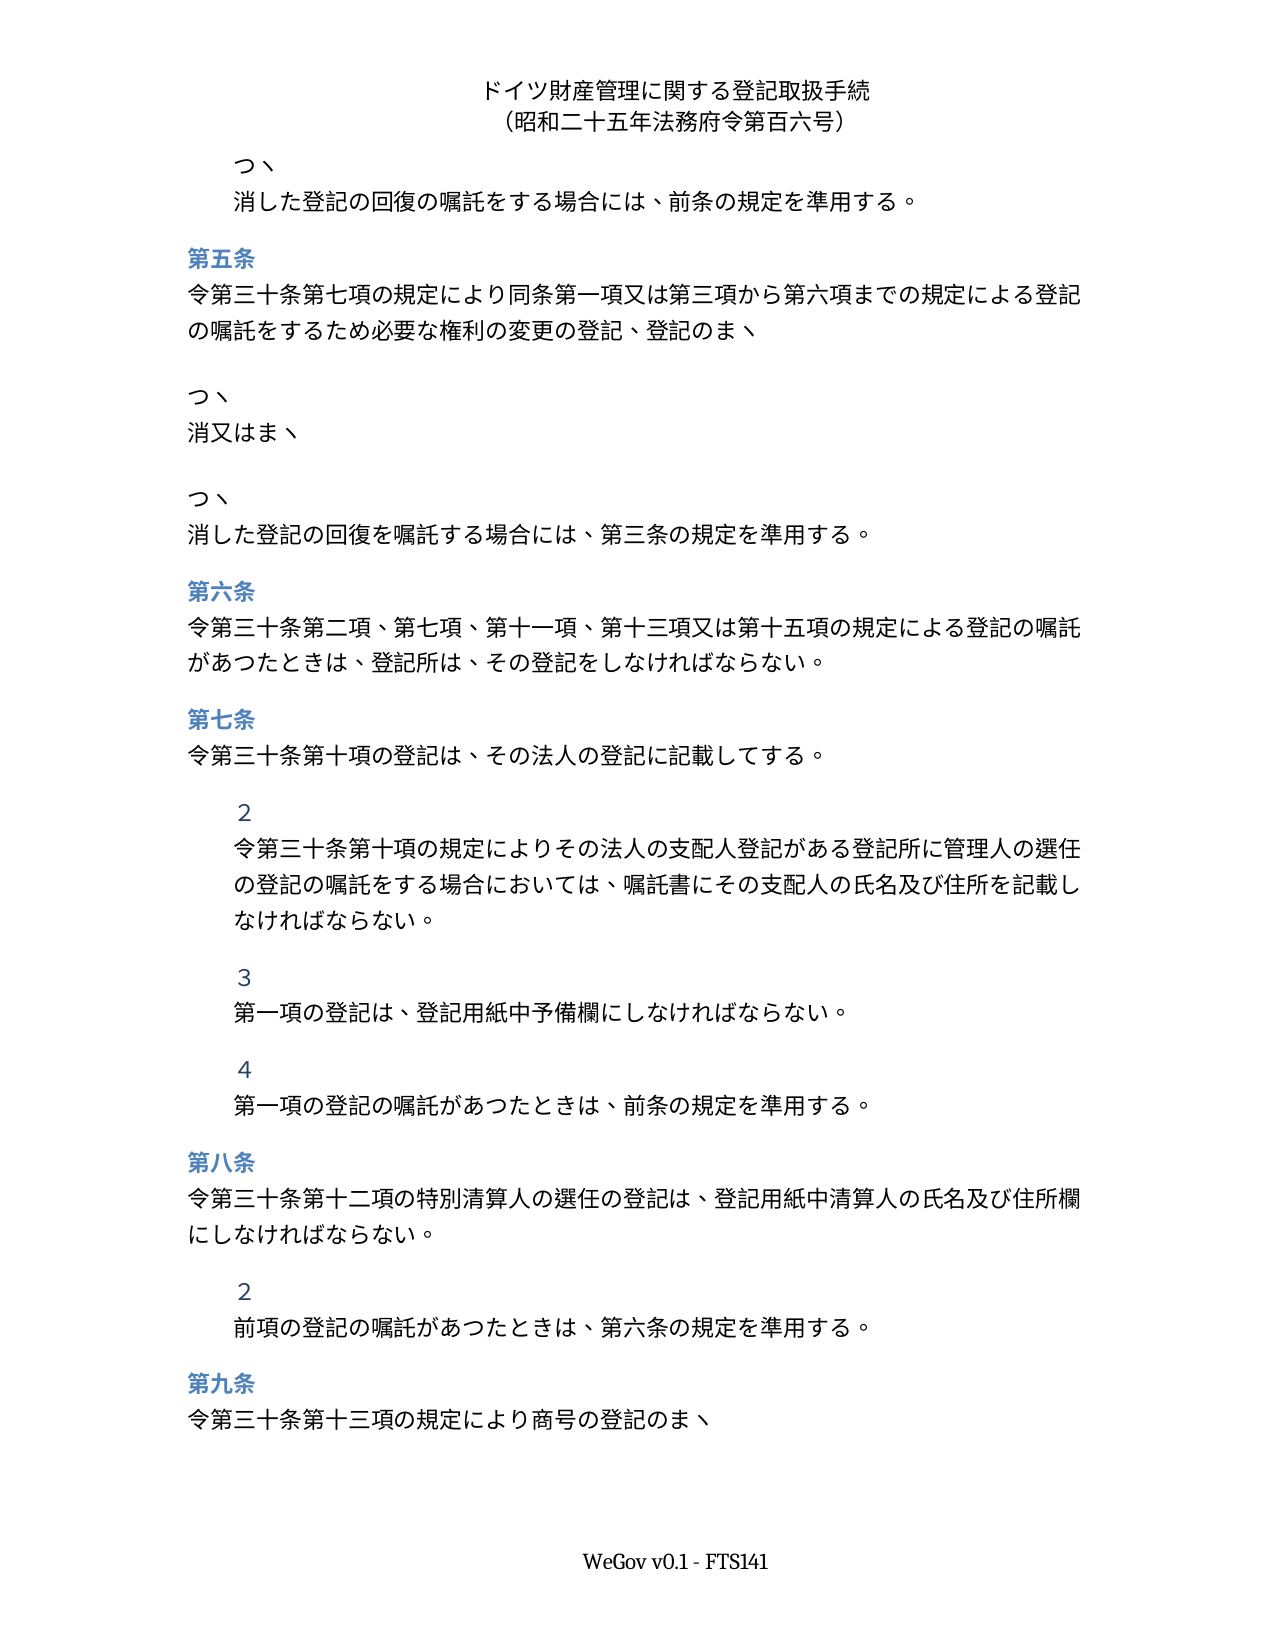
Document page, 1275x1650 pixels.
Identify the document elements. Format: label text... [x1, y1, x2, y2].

text 令第三十条第七項の規定により同条第一項又は第三項から第六項までの規定による登記の嘱託をするため必要な権利の変更の登記、登記のまヽ つヽ 消又はまヽ つヽ 消した登記の回復を嘱託する場合には、第三条の規定を準用する。 [187, 279, 1087, 550]
subtitle 第九条 [187, 1368, 1087, 1399]
subtitle ４ [233, 1054, 1087, 1085]
subtitle ３ [233, 961, 1087, 993]
text 第一項の登記の嘱託があつたときは、前条の規定を準用する。 [233, 1090, 1087, 1121]
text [233, 150, 1087, 217]
text 前項の登記の嘱託があつたときは、第六条の規定を準用する。 [233, 1311, 1087, 1343]
subtitle ２ [233, 797, 1087, 828]
text 第一項の登記は、登記用紙中予備欄にしなければならない。 [233, 997, 1087, 1029]
subtitle 第七条 [187, 704, 1087, 735]
text 令第三十条第二項、第七項、第十一項、第十三項又は第十五項の規定による登記の嘱託があつたときは、登記所は、その登記をしなければならない。 [187, 611, 1087, 679]
text 令第三十条第十項の規定によりその法人の支配人登記がある登記所に管理人の選任の登記の嘱託をする場合においては、嘱託書にその支配人の氏名及び住所を記載しなければならない。 [233, 833, 1087, 936]
text 令第三十条第十二項の特別清算人の選任の登記は、登記用紙中清算人の氏名及び住所欄にしなければならない。 [187, 1183, 1087, 1250]
text 令第三十条第十項の登記は、その法人の登記に記載してする。 [187, 740, 1087, 771]
subtitle ２ [233, 1276, 1087, 1307]
subtitle 第五条 [187, 243, 1087, 274]
subtitle 第八条 [187, 1147, 1087, 1178]
subtitle 第六条 [187, 576, 1087, 607]
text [187, 1404, 1087, 1466]
